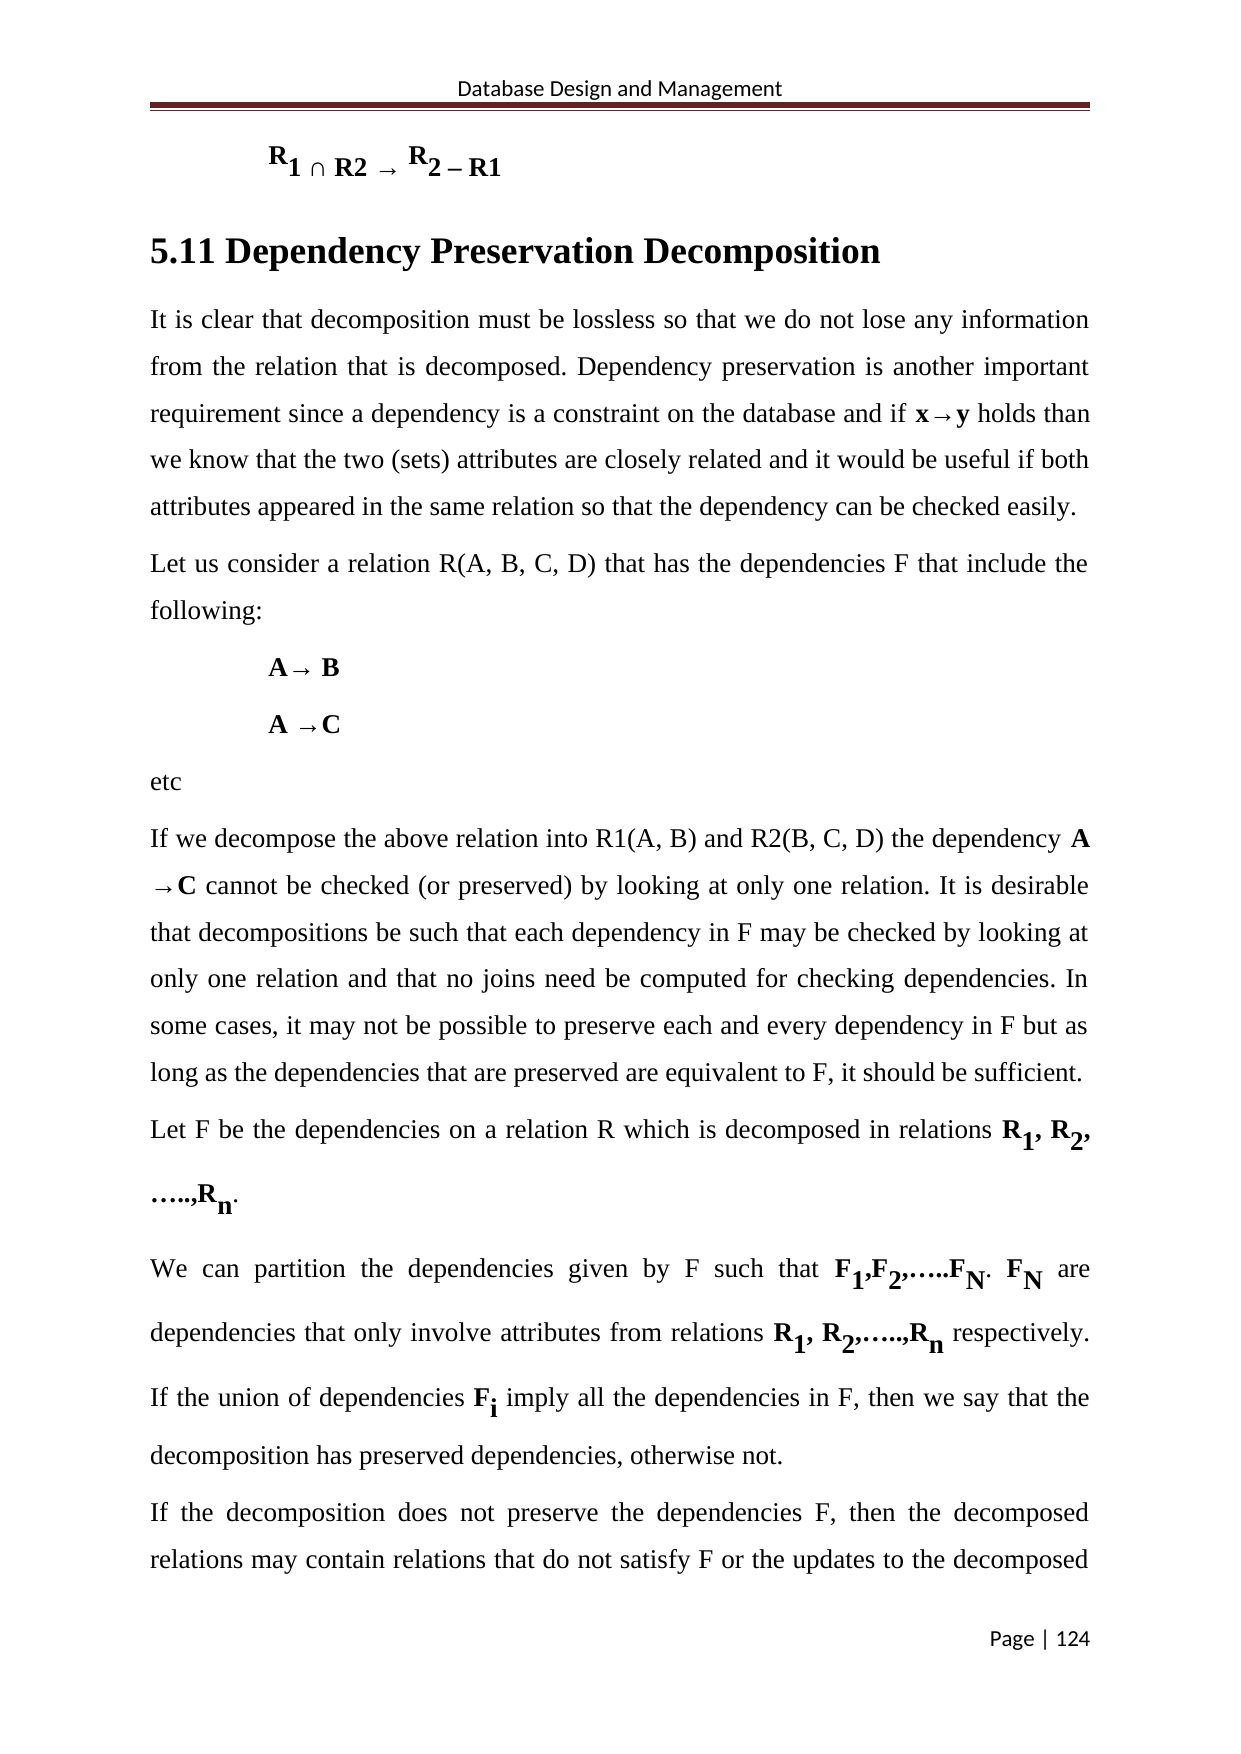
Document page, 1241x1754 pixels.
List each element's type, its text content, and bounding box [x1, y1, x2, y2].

text Let F be the dependencies on a relation R which is decomposed in relations R1, R2,…..,Rn. [150, 1113, 1090, 1220]
text We can partition the dependencies given by F such that F1,F2,…..FN. FN are dependencies that only involve attributes from relations R1, R2,…..,Rn respectively. If the union of dependencies Fi imply all the dependencies in F, then we say that the decomposition has preserved dependencies, otherwise not. [150, 1252, 1090, 1470]
text Let us consider a relation R(A, B, C, D) that has the dependencies F that include the following: [150, 547, 1090, 625]
text If we decompose the above relation into R1(A, B) and R2(B, C, D) the dependency A →C cannot be checked (or preserved) by looking at only one relation. It is desirable that decompositions be such that each dependency in F may be checked by looking at only one relation and that no joins need be computed for checking dependencies. In some cases, it may not be possible to preserve each and every dependency in F but as long as the dependencies that are preserved are equivalent to F, it should be sufficient. [150, 822, 1090, 1087]
text A →C [268, 708, 1090, 739]
text It is clear that decomposition must be lossless so that we do not lose any information from the relation that is decomposed. Dependency preservation is another important requirement since a dependency is a constraint on the database and if x→y holds than we know that the two (sets) attributes are closely related and it would be useful if both attributes appeared in the same relation so that the dependency can be checked easily. [150, 304, 1090, 521]
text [150, 1496, 1090, 1574]
text A→ B [268, 651, 1090, 682]
text R1 ∩ R2 → R2 – R1 [268, 139, 1090, 182]
text 5.11 Dependency Preservation Decomposition [150, 228, 1090, 272]
text etc [150, 765, 1090, 796]
